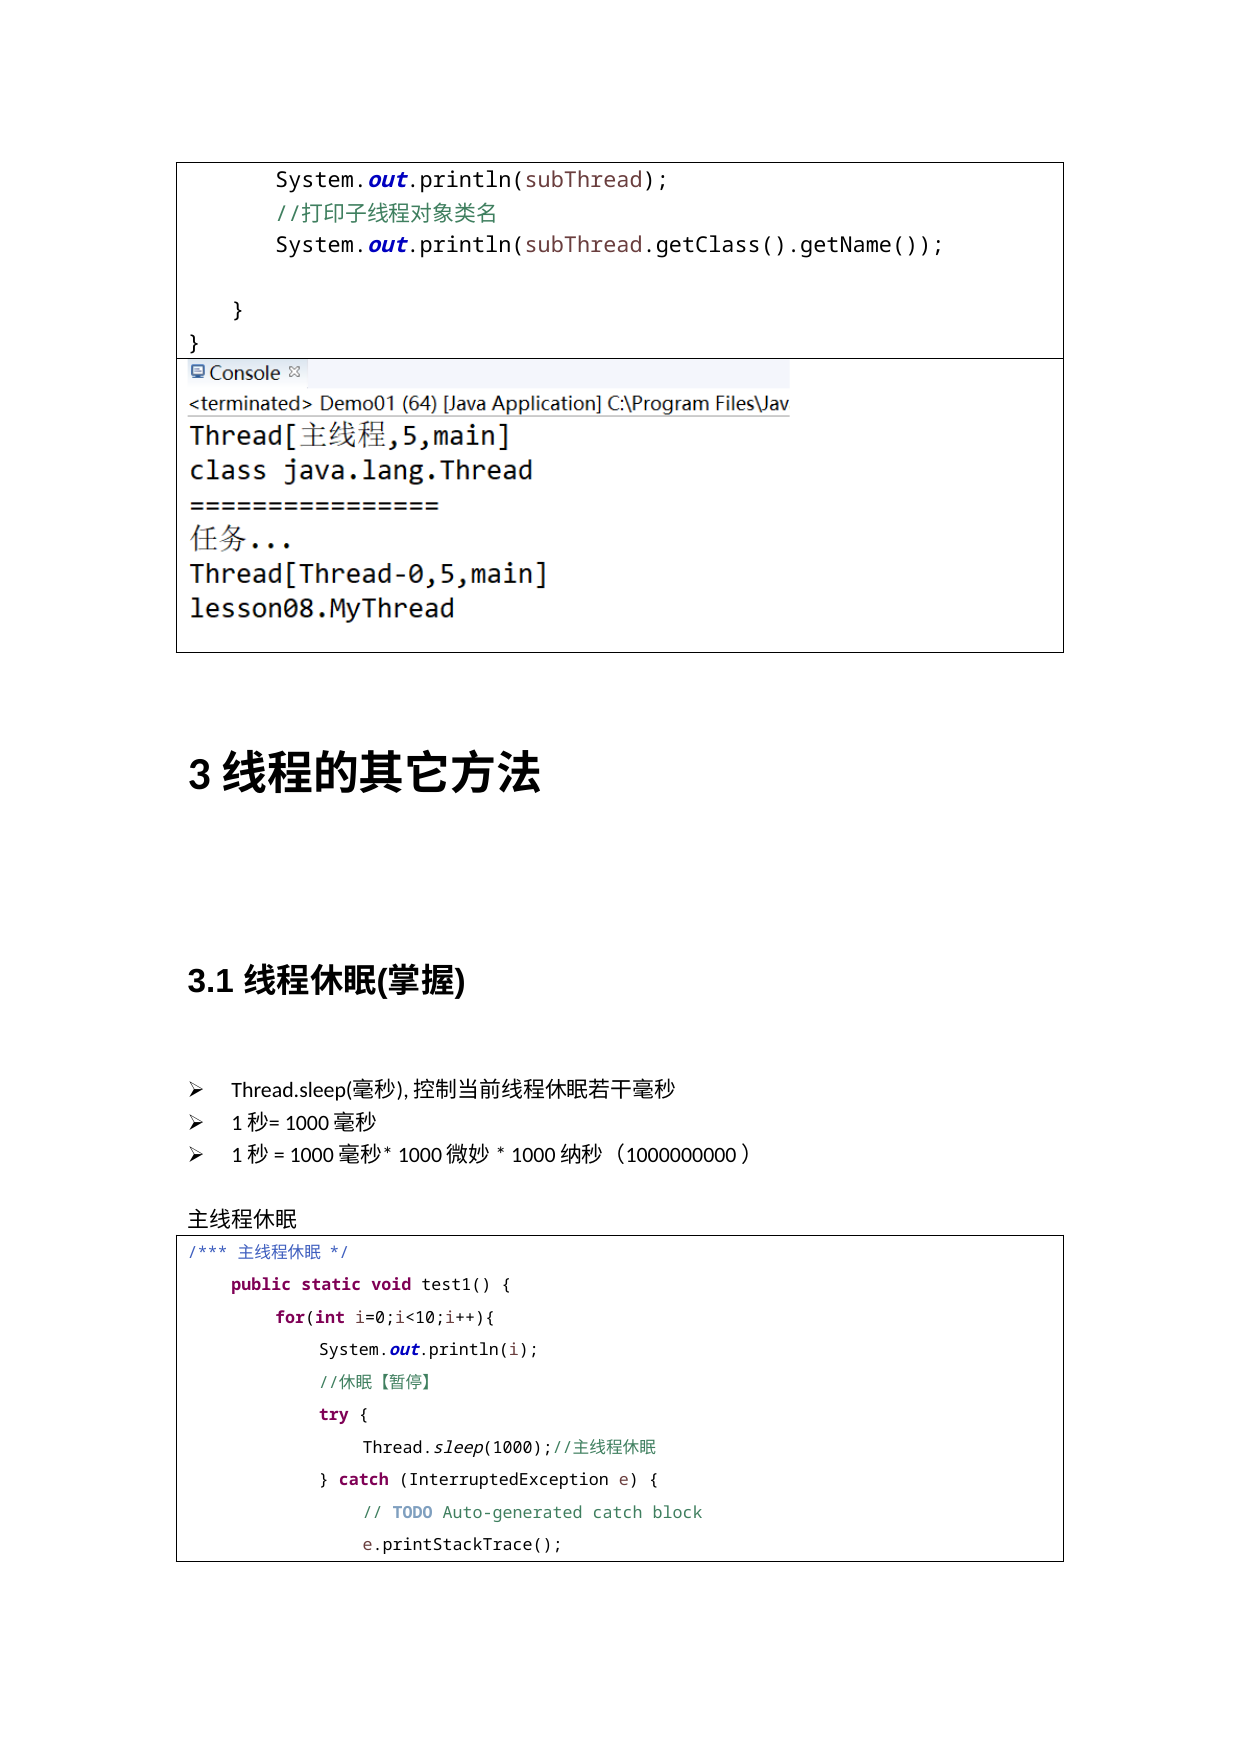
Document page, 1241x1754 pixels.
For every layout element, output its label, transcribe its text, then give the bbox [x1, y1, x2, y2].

table_cell [177, 359, 1063, 652]
list 主线程休眠 [187, 1202, 1053, 1234]
picture [187, 359, 790, 631]
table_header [177, 163, 1063, 358]
subtitle 3 线程的其它方法 [187, 721, 1053, 818]
subtitle 3.1 线程休眠(掌握) [187, 945, 1053, 1010]
list 1秒 = 1000毫秒* 1000微妙 * 1000纳秒（1000000000 ） [187, 1137, 1053, 1169]
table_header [177, 1236, 1063, 1561]
list Thread.sleep(毫秒), 控制当前线程休眠若干毫秒 [187, 1072, 1053, 1104]
list 1秒= 1000毫秒 [187, 1104, 1053, 1137]
